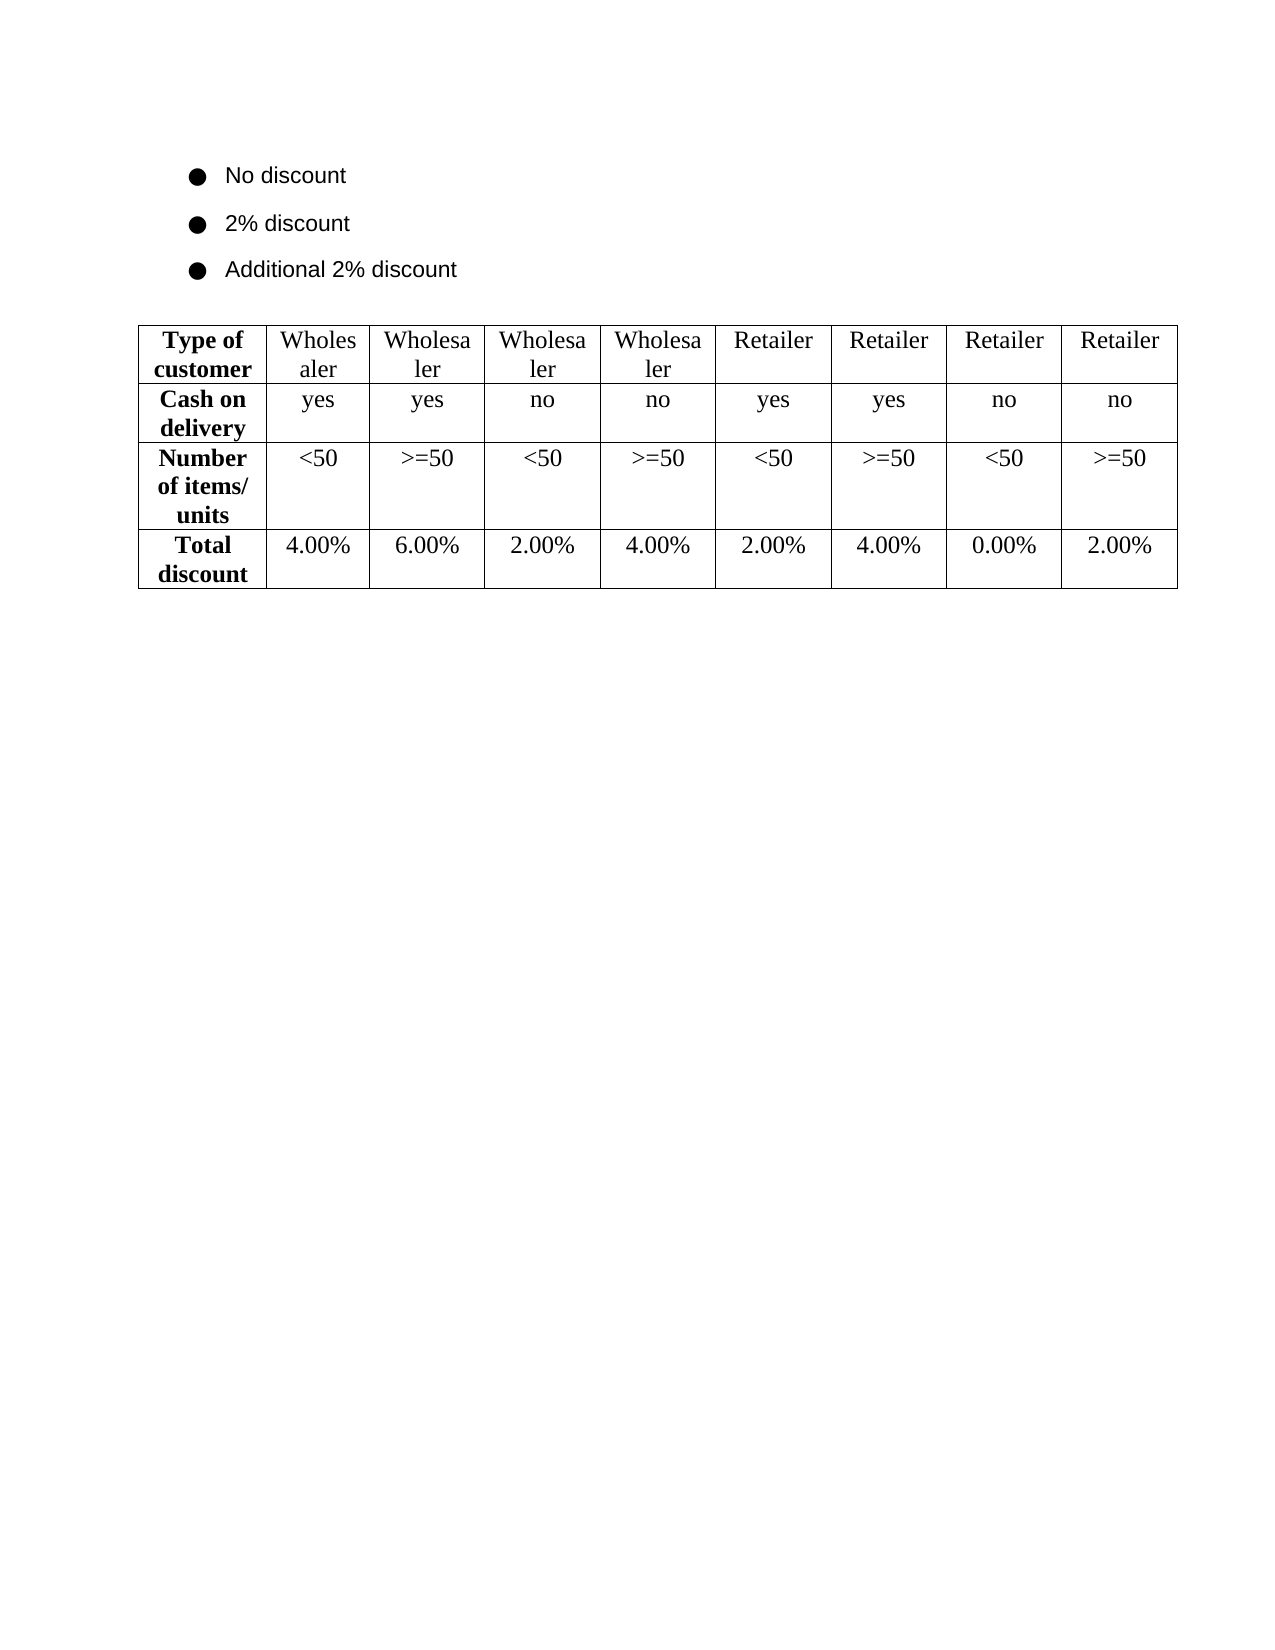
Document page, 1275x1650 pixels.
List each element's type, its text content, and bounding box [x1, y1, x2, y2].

table_header Retailer [832, 326, 946, 383]
table_cell <50 [716, 443, 831, 529]
table_header Retailer [947, 326, 1061, 383]
table_cell 0.00% [947, 530, 1061, 587]
table_header Type of customer [139, 326, 266, 383]
table_cell >=50 [1062, 443, 1177, 529]
list 2% discount [187, 197, 1125, 244]
table_cell no [601, 384, 715, 442]
table_cell 4.00% [601, 530, 715, 587]
table_header Wholesaler [601, 326, 715, 383]
table_cell <50 [485, 443, 600, 529]
table_cell no [947, 384, 1061, 442]
list Additional 2% discount [187, 244, 1125, 291]
table_cell Total discount [139, 530, 266, 587]
table_cell no [485, 384, 600, 442]
table_cell 2.00% [485, 530, 600, 587]
table_cell yes [370, 384, 484, 442]
table_cell >=50 [370, 443, 484, 529]
table_cell Number of items/ units [139, 443, 266, 529]
table_header Retailer [1062, 326, 1177, 383]
table_cell Cash on delivery [139, 384, 266, 442]
table_cell yes [716, 384, 831, 442]
table_cell >=50 [601, 443, 715, 529]
table_cell <50 [267, 443, 369, 529]
list No discount [187, 150, 1125, 197]
table_cell 4.00% [832, 530, 946, 587]
table_header Retailer [716, 326, 831, 383]
table_cell >=50 [832, 443, 946, 529]
table_cell no [1062, 384, 1177, 442]
table_cell <50 [947, 443, 1061, 529]
table_cell 4.00% [267, 530, 369, 587]
table_header Wholesaler [485, 326, 600, 383]
table_cell yes [267, 384, 369, 442]
table_cell 2.00% [716, 530, 831, 587]
table_cell 2.00% [1062, 530, 1177, 587]
table_cell yes [832, 384, 946, 442]
table_cell 6.00% [370, 530, 484, 587]
table_header Wholesaler [267, 326, 369, 383]
table_header Wholesaler [370, 326, 484, 383]
